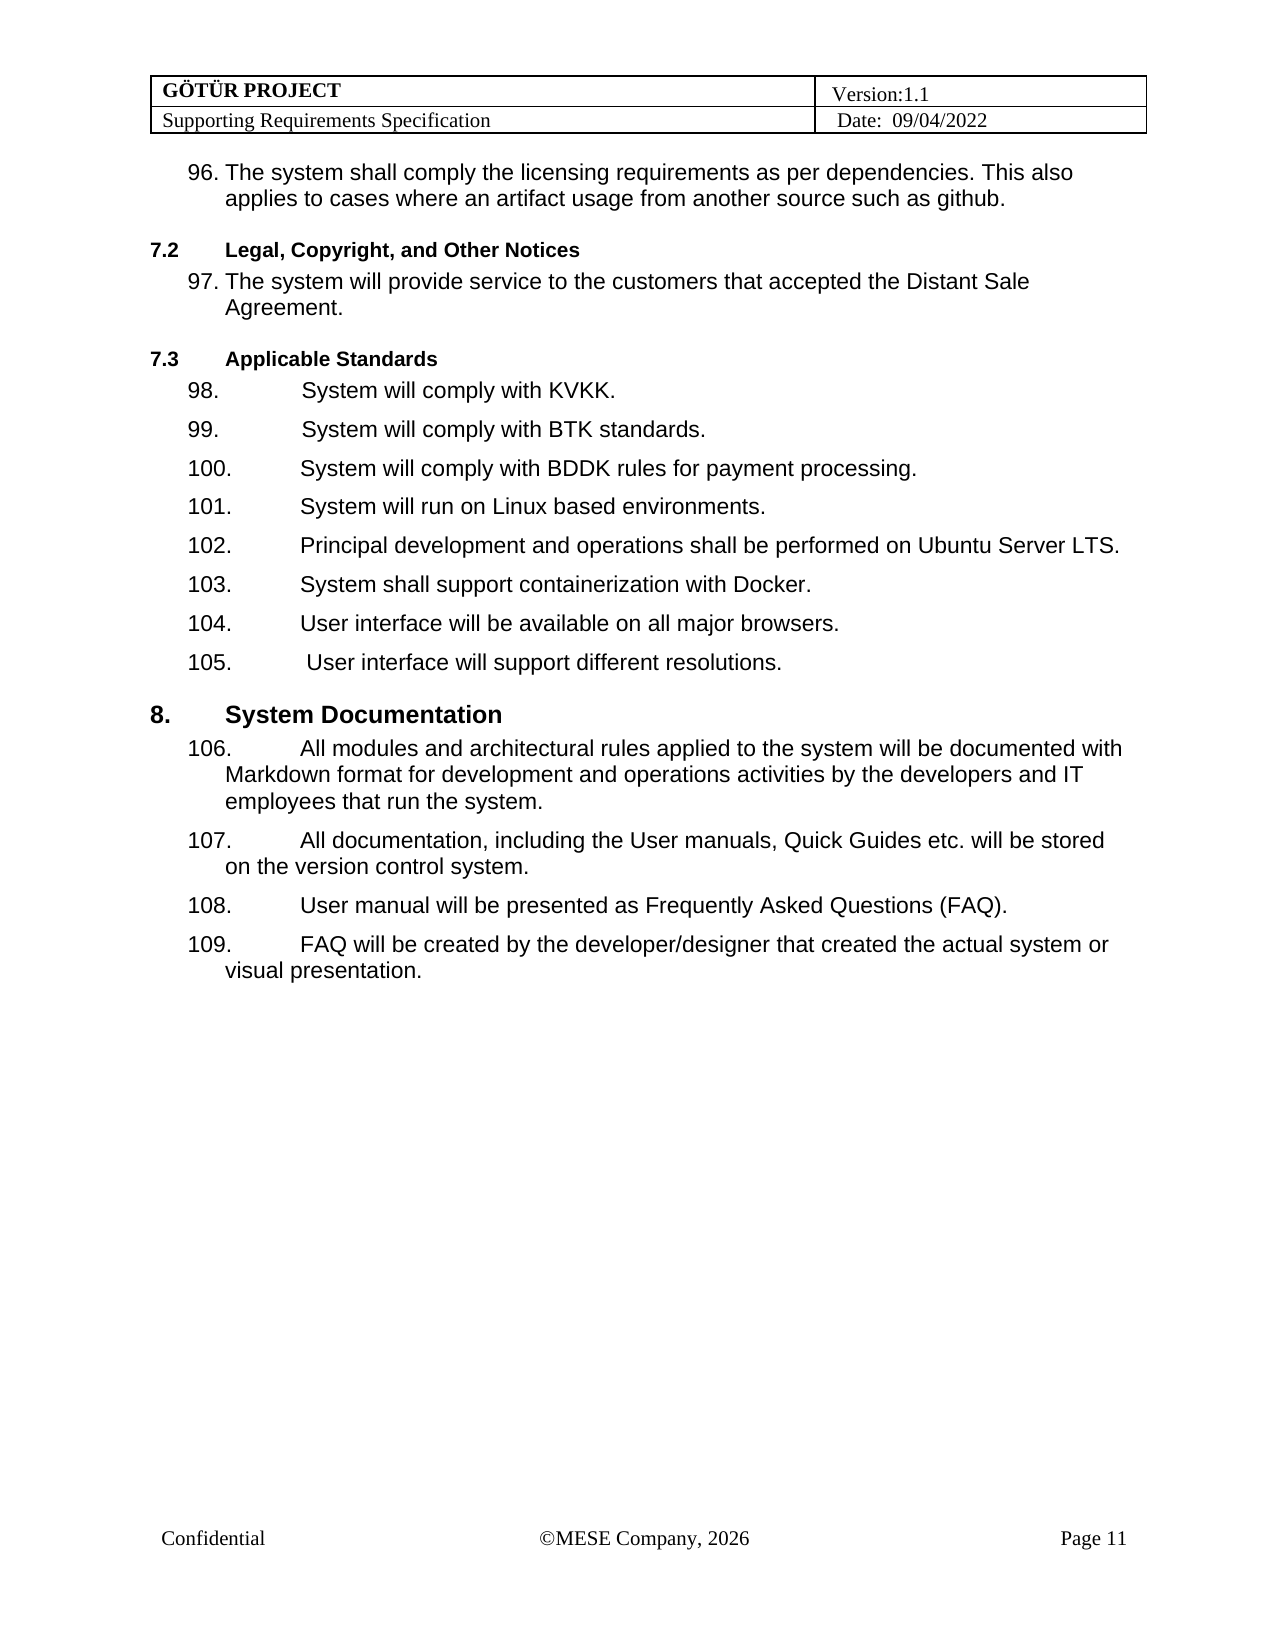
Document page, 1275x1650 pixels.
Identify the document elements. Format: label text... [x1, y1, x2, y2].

list System shall support containerization with Docker. [187, 571, 1125, 597]
list All documentation, including the User manuals, Quick Guides etc. will be stored on the version control system. [187, 827, 1125, 879]
list User manual will be presented as Frequently Asked Questions (FAQ). [187, 892, 1125, 918]
list System will run on Linux based environments. [187, 493, 1125, 520]
list User interface will be available on all major browsers. [187, 610, 1125, 636]
list Principal development and operations shall be performed on Ubuntu Server LTS. [187, 532, 1125, 558]
list System will comply with BDDK rules for payment processing. [187, 454, 1125, 481]
list All modules and architectural rules applied to the system will be documented with Markdown format for development and operations activities by the developers and IT employees that run the system. [187, 735, 1125, 814]
list System will comply with BTK standards. [187, 416, 1125, 442]
list User interface will support different resolutions. [187, 649, 1125, 675]
list The system shall comply the licensing requirements as per dependencies. This also applies to cases where an artifact usage from another source such as github. [187, 159, 1125, 212]
list System will comply with KVKK. [187, 377, 1125, 403]
list FAQ will be created by the developer/designer that created the actual system or visual presentation. [187, 931, 1125, 983]
list The system will provide service to the customers that accepted the Distant Sale Agreement. [187, 268, 1125, 321]
subtitle Legal, Copyright, and Other Notices [150, 237, 1125, 262]
subtitle System Documentation [150, 700, 1125, 729]
subtitle Applicable Standards [150, 346, 1125, 371]
